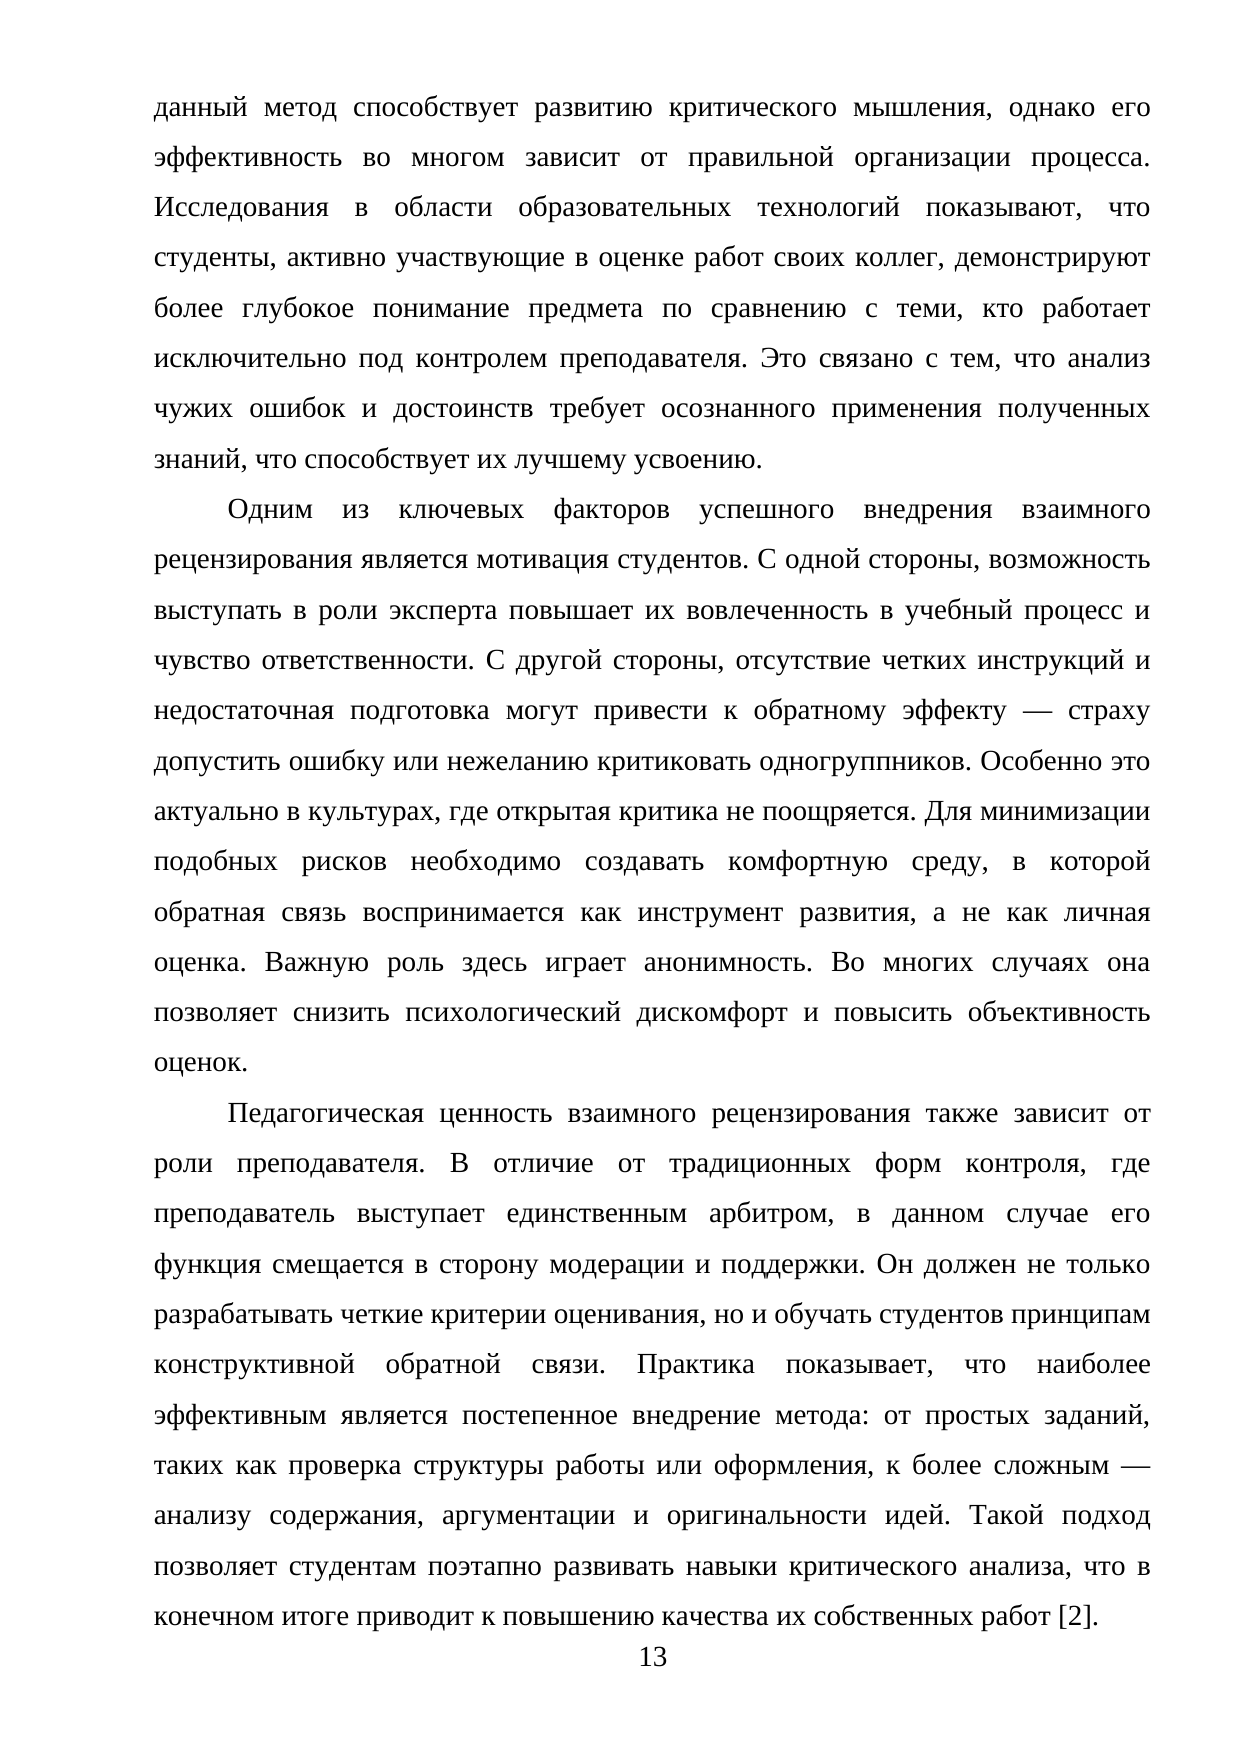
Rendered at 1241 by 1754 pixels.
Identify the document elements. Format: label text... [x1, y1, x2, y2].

text Педагогическая ценность взаимного рецензирования также зависит от роли преподавателя. В отличие от традиционных форм контроля, где преподаватель выступает единственным арбитром, в данном случае его функция смещается в сторону модерации и поддержки. Он должен не только разрабатывать четкие критерии оценивания, но и обучать студентов принципам конструктивной обратной связи. Практика показывает, что наиболее эффективным является постепенное внедрение метода: от простых заданий, таких как проверка структуры работы или оформления, к более сложным — анализу содержания, аргументации и оригинальности идей. Такой подход позволяет студентам поэтапно развивать навыки критического анализа, что в конечном итоге приводит к повышению качества их собственных работ [2]. [153, 1095, 1152, 1632]
text Одним из ключевых факторов успешного внедрения взаимного рецензирования является мотивация студентов. С одной стороны, возможность выступать в роли эксперта повышает их вовлеченность в учебный процесс и чувство ответственности. С другой стороны, отсутствие четких инструкций и недостаточная подготовка могут привести к обратному эффекту — страху допустить ошибку или нежеланию критиковать одногруппников. Особенно это актуально в культурах, где открытая критика не поощряется. Для минимизации подобных рисков необходимо создавать комфортную среду, в которой обратная связь воспринимается как инструмент развития, а не как личная оценка. Важную роль здесь играет анонимность. Во многих случаях она позволяет снизить психологический дискомфорт и повысить объективность оценок. [153, 491, 1152, 1078]
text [153, 89, 1152, 474]
